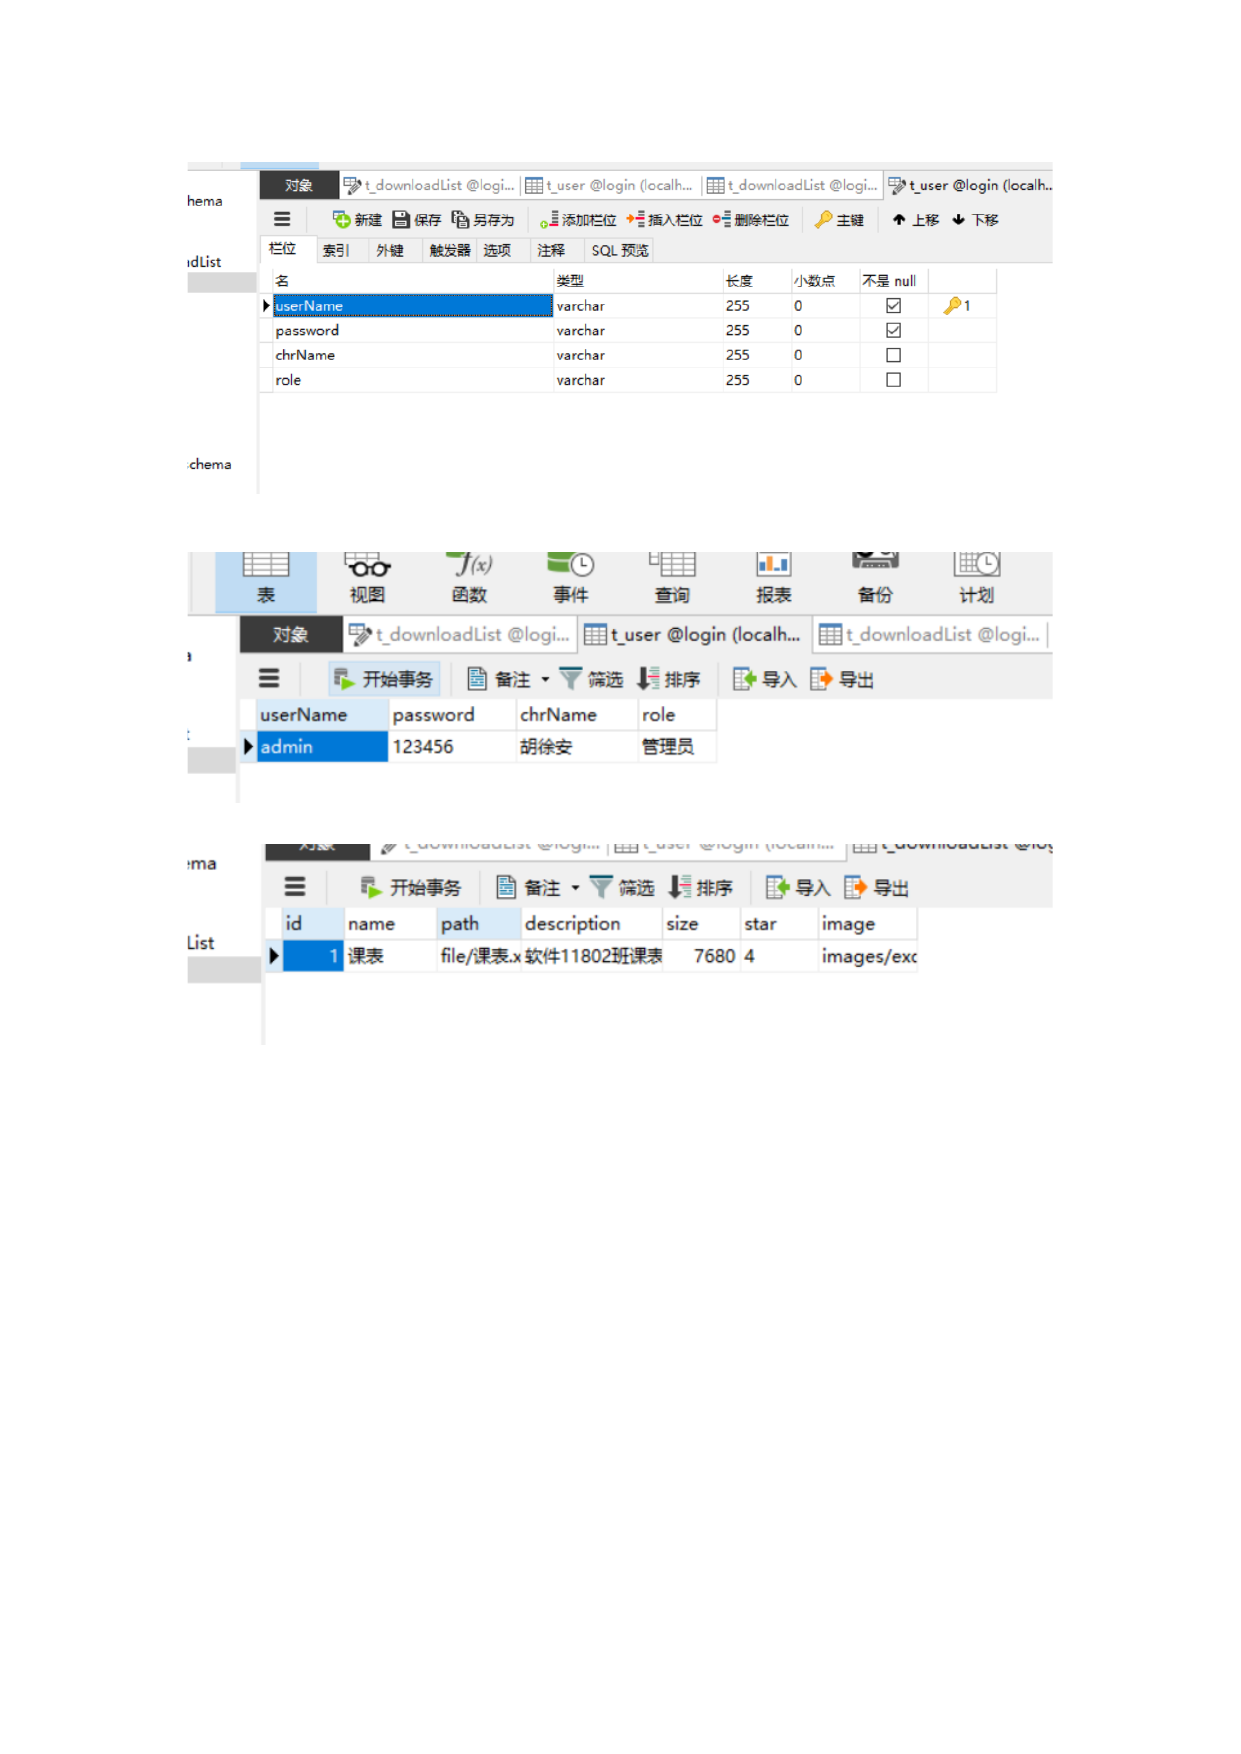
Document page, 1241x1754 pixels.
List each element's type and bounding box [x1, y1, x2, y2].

picture [187, 552, 1053, 803]
picture [187, 162, 1053, 494]
picture [187, 844, 1053, 1045]
